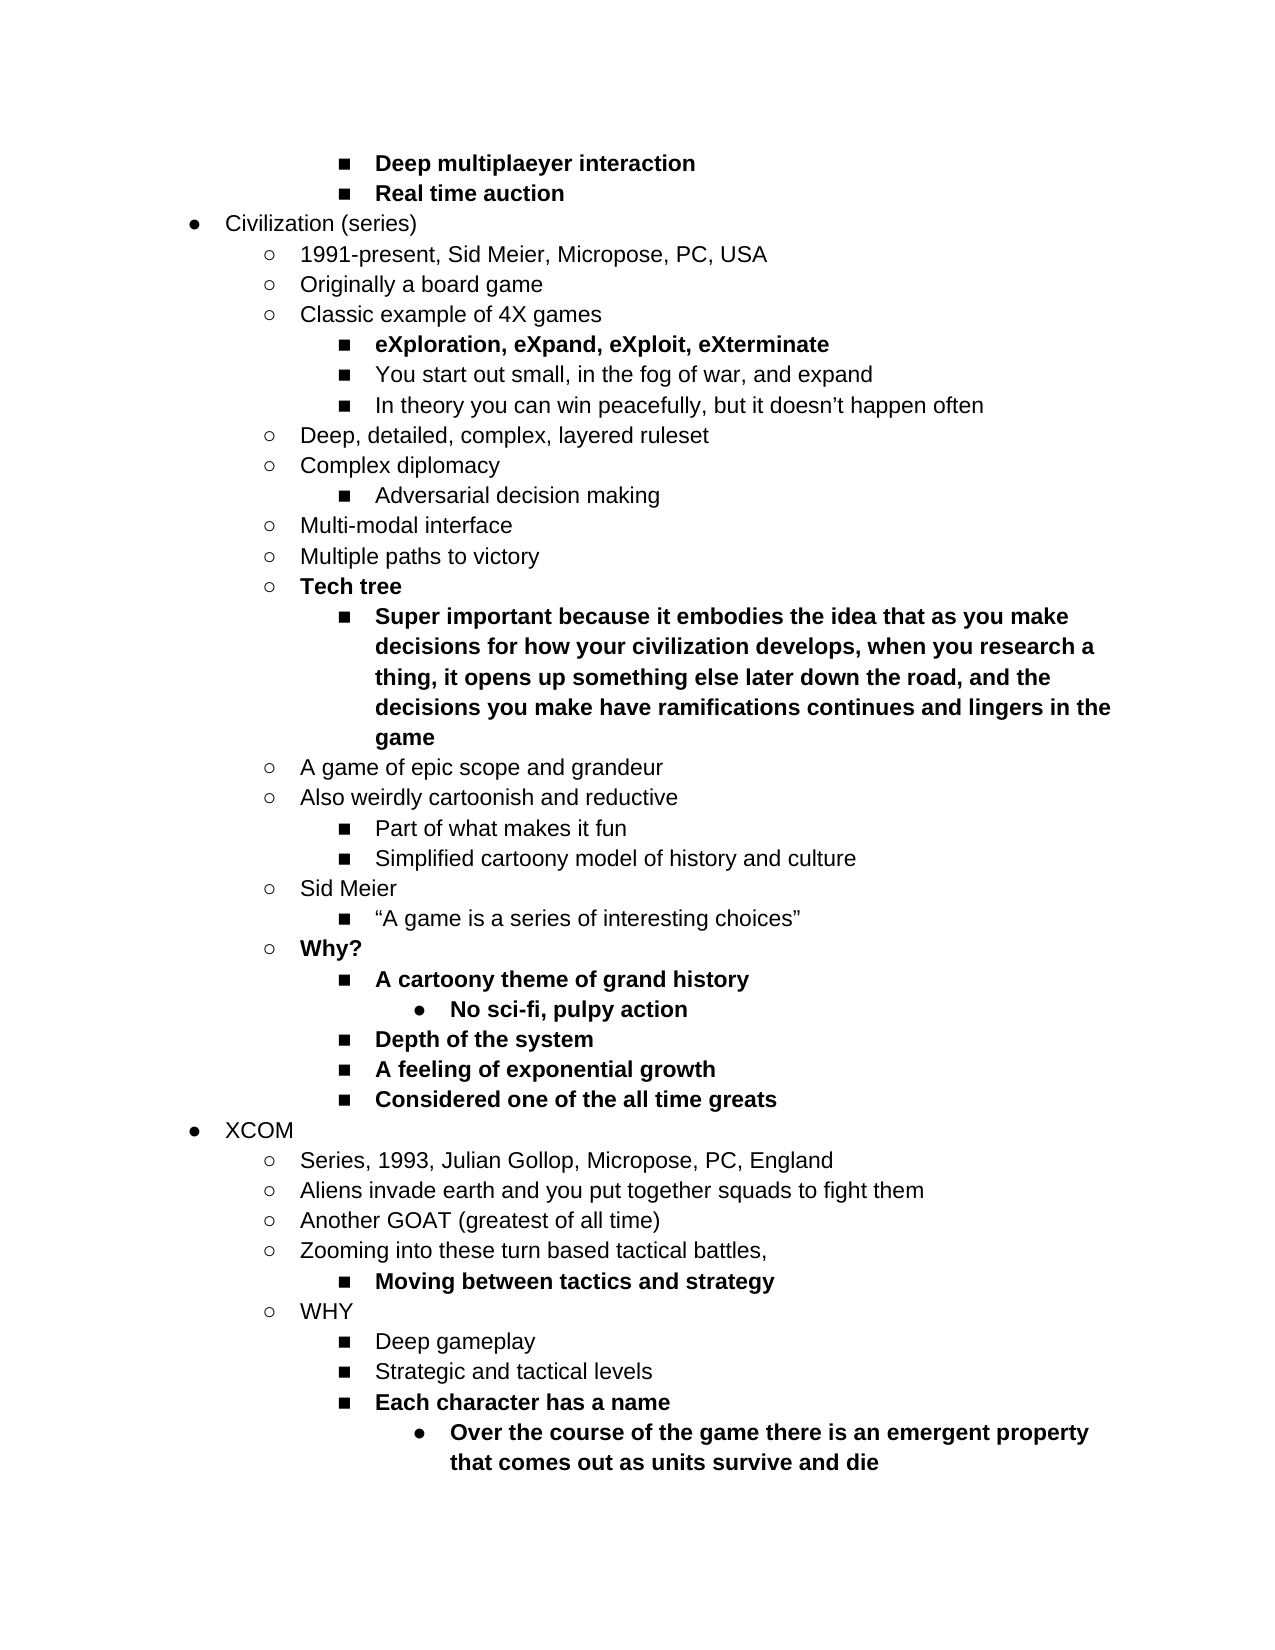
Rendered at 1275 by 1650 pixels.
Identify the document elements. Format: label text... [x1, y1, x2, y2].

list No sci-fi, pulpy action [412, 996, 1125, 1022]
list Deep, detailed, complex, layered ruleset [262, 422, 1125, 448]
list Why? [262, 935, 1125, 962]
list Also weirdly cartoonish and reductive [262, 784, 1125, 811]
list Aliens invade earth and you put together squads to fight them [262, 1177, 1125, 1203]
list You start out small, in the fog of war, and expand [337, 361, 1125, 388]
list eXploration, eXpand, eXploit, eXterminate [337, 331, 1125, 358]
list Multiple paths to victory [262, 543, 1125, 569]
list Adversarial decision making [337, 482, 1125, 509]
list A cartoony theme of grand history [337, 966, 1125, 992]
list In theory you can win peacefully, but it doesn’t happen often [337, 392, 1125, 418]
list Super important because it embodies the idea that as you make decisions for how your civilization develops, when you research a thing, it opens up something else later down the road, and the decisions you make have ramifications continues and lingers in the game [337, 603, 1125, 750]
list Zooming into these turn based tactical battles, [262, 1237, 1125, 1264]
list 1991-present, Sid Meier, Micropose, PC, USA [262, 241, 1125, 267]
list Each character has a name [337, 1388, 1125, 1415]
list Multi-modal interface [262, 512, 1125, 539]
list A game of epic scope and grandeur [262, 754, 1125, 781]
list Originally a board game [262, 271, 1125, 297]
list WHY [262, 1298, 1125, 1324]
list Part of what makes it fun [337, 814, 1125, 841]
list Over the course of the game there is an emergent property that comes out as units survive and die [412, 1419, 1125, 1475]
list Complex diplomacy [262, 452, 1125, 478]
list Depth of the system [337, 1026, 1125, 1052]
list Another GOAT (greatest of all time) [262, 1207, 1125, 1234]
list XCOM [187, 1117, 1125, 1143]
list Considered one of the all time greats [337, 1086, 1125, 1113]
list Moving between tactics and strategy [337, 1268, 1125, 1294]
list “A game is a series of interesting choices” [337, 905, 1125, 932]
list Classic example of 4X games [262, 301, 1125, 327]
list Simplified cartoony model of history and culture [337, 845, 1125, 871]
list Strategic and tactical levels [337, 1358, 1125, 1385]
list Real time auction [337, 180, 1125, 207]
list Deep gameplay [337, 1328, 1125, 1354]
list A feeling of exponential growth [337, 1056, 1125, 1083]
list Civilization (series) [187, 210, 1125, 237]
list Deep multiplaeyer interaction [337, 150, 1125, 176]
list Sid Meier [262, 875, 1125, 901]
list Tech tree [262, 573, 1125, 599]
list Series, 1993, Julian Gollop, Micropose, PC, England [262, 1147, 1125, 1173]
